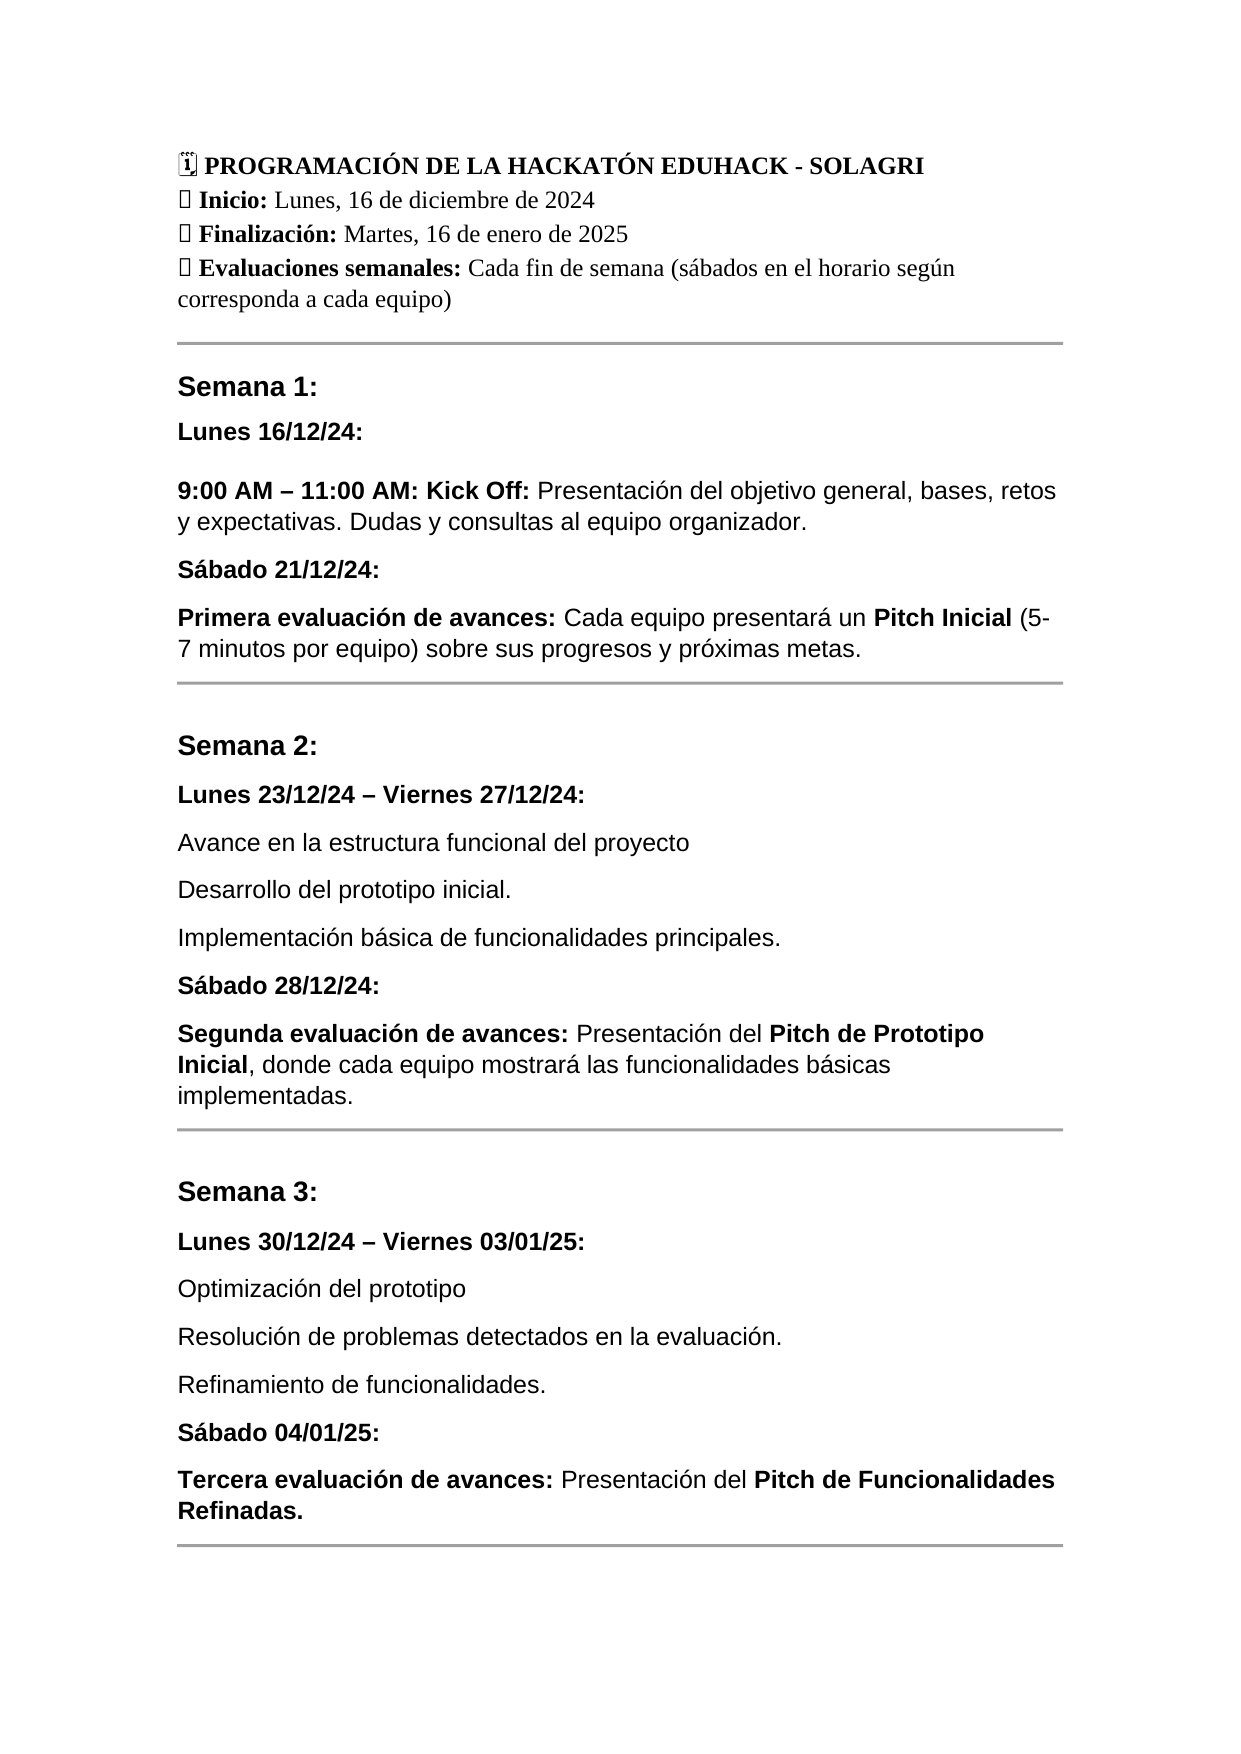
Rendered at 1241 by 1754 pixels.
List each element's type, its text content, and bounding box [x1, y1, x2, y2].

text Sábado 04/01/25: [177, 1418, 1063, 1446]
text Resolución de problemas detectados en la evaluación. [177, 1322, 1063, 1351]
text Lunes 23/12/24 – Viernes 27/12/24: [177, 780, 1063, 809]
text Sábado 28/12/24: [177, 971, 1063, 999]
text Segunda evaluación de avances: Presentación del Pitch de Prototipo Inicial, donde cada equipo mostrará las funcionalidades básicas implementadas. [177, 1018, 1063, 1109]
text Avance en la estructura funcional del proyecto [177, 828, 1063, 856]
text Lunes 30/12/24 – Viernes 03/01/25: [177, 1227, 1063, 1256]
text Implementación básica de funcionalidades principales. [177, 923, 1063, 952]
text Tercera evaluación de avances: Presentación del Pitch de Funcionalidades Refinadas. [177, 1465, 1063, 1525]
text 9:00 AM – 11:00 AM: Kick Off: Presentación del objetivo general, bases, retos y expectativas. Dudas y consultas al equipo organizador. [177, 476, 1063, 536]
text Sábado 21/12/24: [177, 555, 1063, 584]
text Primera evaluación de avances: Cada equipo presentará un Pitch Inicial (5-7 minutos por equipo) sobre sus progresos y próximas metas. [177, 603, 1063, 663]
text Semana 2: [177, 728, 1063, 761]
text Desarrollo del prototipo inicial. [177, 875, 1063, 904]
text Optimización del prototipo [177, 1274, 1063, 1303]
text 🗓️ PROGRAMACIÓN DE LA HACKATÓN EDUHACK - SOLAGRI 📅 Inicio: Lunes, 16 de diciembre de 2024 📅 Finalización: Martes, 16 de enero de 2025 🔄 Evaluaciones semanales: Cada fin de semana (sábados en el horario según corresponda a cada equipo) [177, 148, 1063, 313]
text Semana 3: [177, 1175, 1063, 1208]
text Refinamiento de funcionalidades. [177, 1370, 1063, 1399]
text Semana 1: Lunes 16/12/24: [177, 370, 1063, 445]
